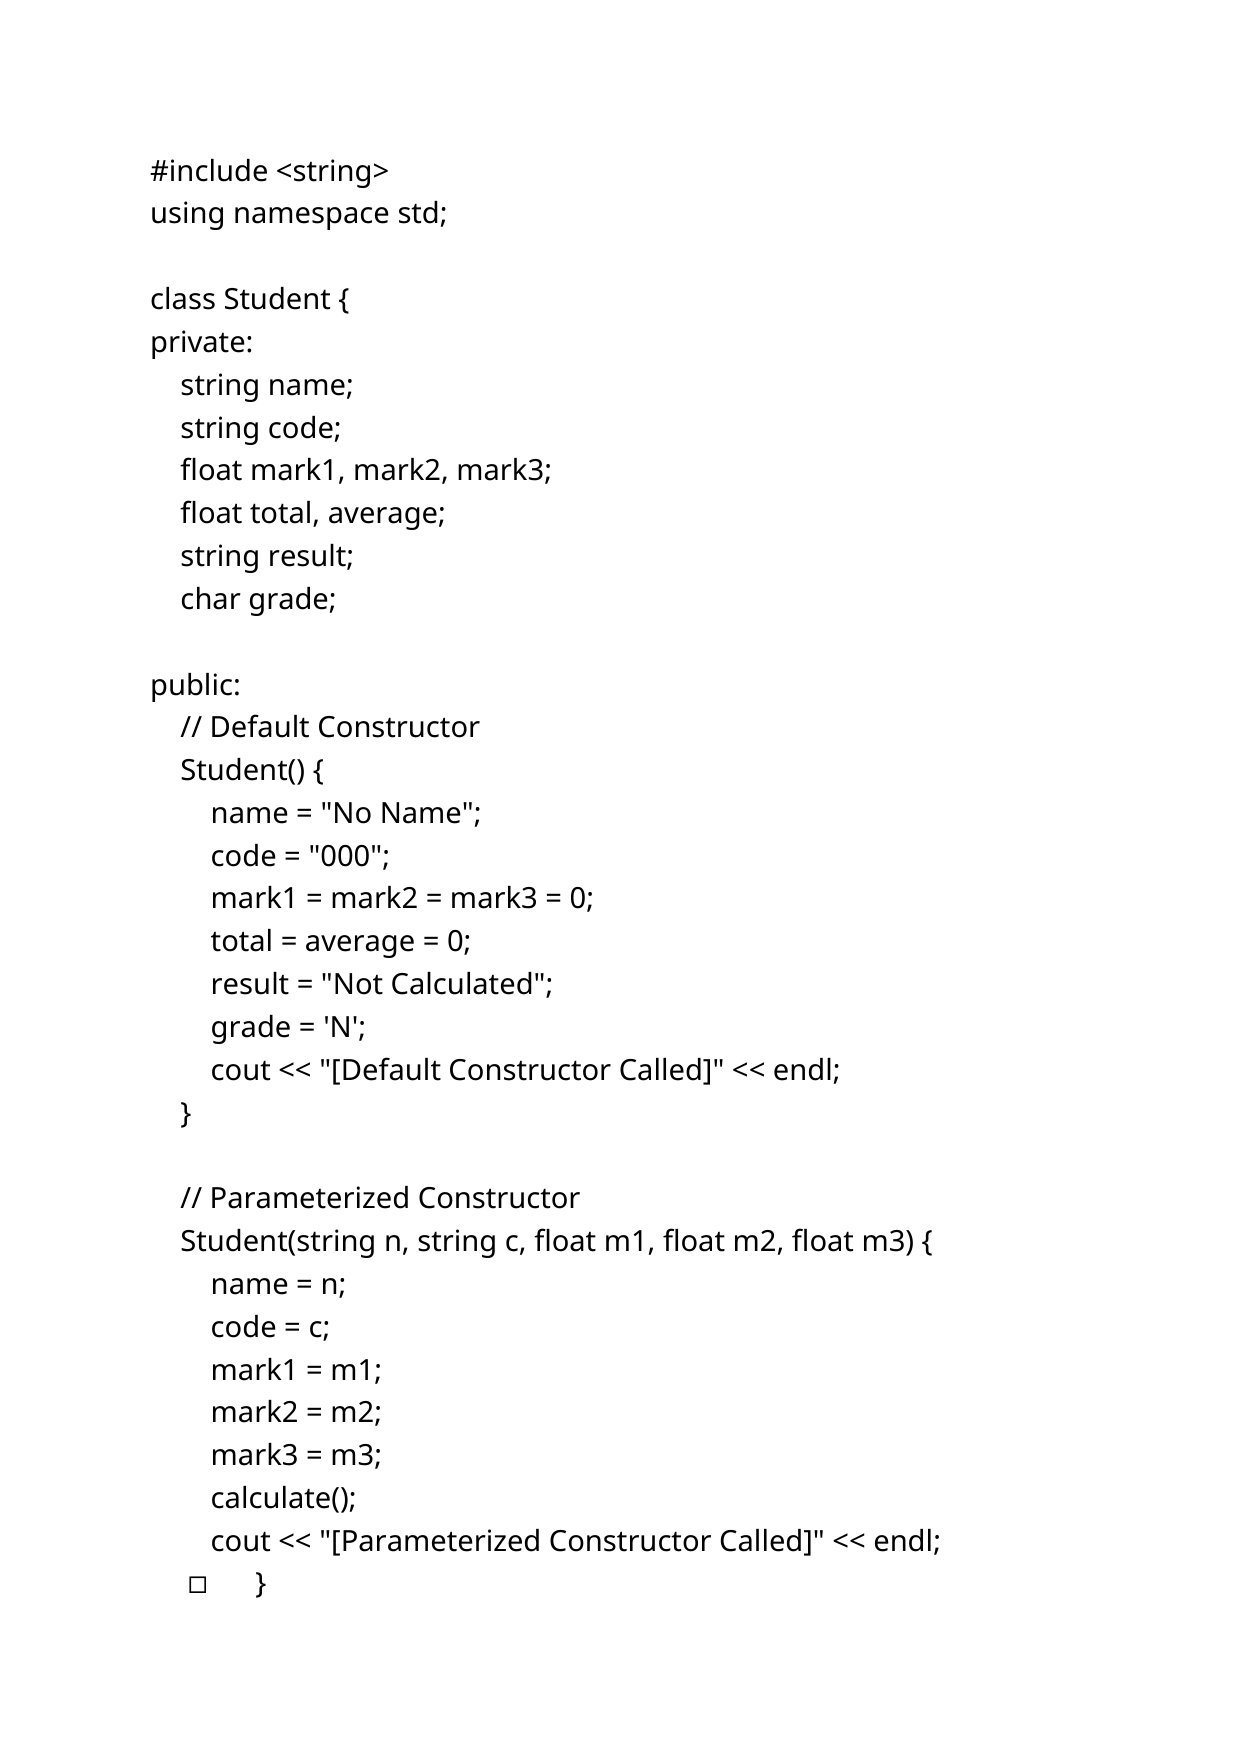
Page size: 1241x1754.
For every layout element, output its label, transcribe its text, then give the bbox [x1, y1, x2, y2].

text cout << "[Default Constructor Called]" << endl; [150, 1049, 1090, 1089]
text code = c; [150, 1306, 1090, 1346]
text float mark1, mark2, mark3; [150, 450, 1090, 489]
text float total, average; [150, 492, 1090, 532]
text result = "Not Calculated"; [150, 963, 1090, 1003]
text string result; [150, 535, 1090, 575]
text // Parameterized Constructor [150, 1177, 1090, 1217]
text calculate(); [150, 1477, 1090, 1517]
text public: [150, 664, 1090, 703]
text using namespace std; [150, 193, 1090, 232]
text code = "000"; [150, 835, 1090, 875]
text char grade; [150, 578, 1090, 618]
text string name; [150, 364, 1090, 404]
text // Default Constructor [150, 707, 1090, 746]
text mark1 = m1; [150, 1349, 1090, 1388]
text #include <string> [150, 150, 1090, 190]
text Student(string n, string c, float m1, float m2, float m3) { [150, 1220, 1090, 1260]
text mark2 = m2; [150, 1392, 1090, 1431]
text class Student { [150, 278, 1090, 318]
text total = average = 0; [150, 921, 1090, 960]
text private: [150, 321, 1090, 361]
text name = n; [150, 1263, 1090, 1303]
list } [187, 1563, 1090, 1602]
text } [150, 1092, 1090, 1132]
text cout << "[Parameterized Constructor Called]" << endl; [150, 1520, 1090, 1560]
text grade = 'N'; [150, 1006, 1090, 1046]
text Student() { [150, 749, 1090, 789]
text name = "No Name"; [150, 792, 1090, 832]
text string code; [150, 407, 1090, 447]
text mark1 = mark2 = mark3 = 0; [150, 878, 1090, 917]
text mark3 = m3; [150, 1434, 1090, 1474]
